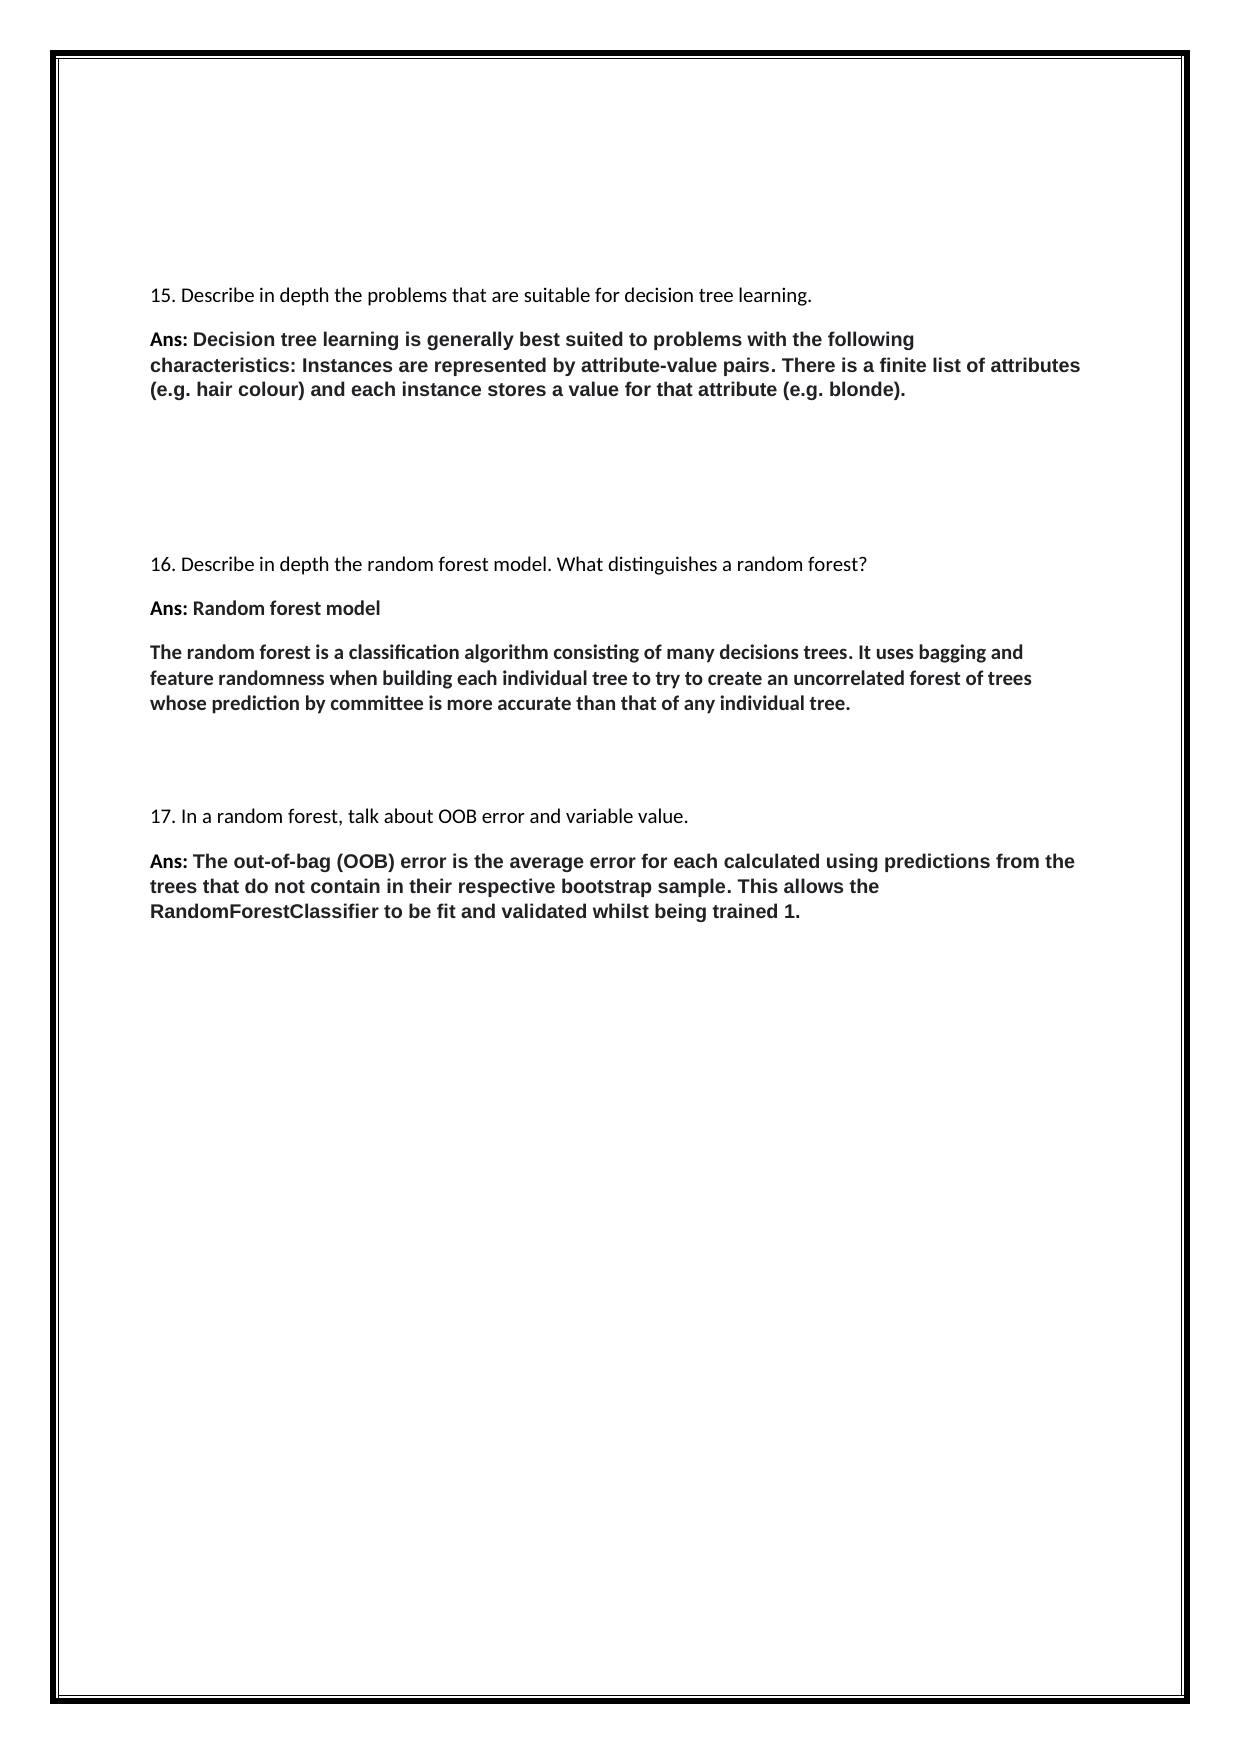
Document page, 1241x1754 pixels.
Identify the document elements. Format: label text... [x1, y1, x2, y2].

text 16. Describe in depth the random forest model. What distinguishes a random forest? [150, 551, 1090, 577]
text Ans: The out-of-bag (OOB) error is the average error for each calculated using predictions from the trees that do not contain in their respective bootstrap sample. This allows the RandomForestClassifier to be fit and validated whilst being trained 1. [150, 848, 1090, 922]
text Ans: Random forest model [150, 595, 1090, 621]
text 15. Describe in depth the problems that are suitable for decision tree learning. [150, 282, 1090, 308]
text Ans: Decision tree learning is generally best suited to problems with the following characteristics: Instances are represented by attribute-value pairs. There is a finite list of attributes (e.g. hair colour) and each instance stores a value for that attribute (e.g. blonde). [150, 326, 1090, 401]
text 17. In a random forest, talk about OOB error and variable value. [150, 804, 1090, 829]
text The random forest is a classification algorithm consisting of many decisions trees. It uses bagging and feature randomness when building each individual tree to try to create an uncorrelated forest of trees whose prediction by committee is more accurate than that of any individual tree. [150, 639, 1090, 716]
